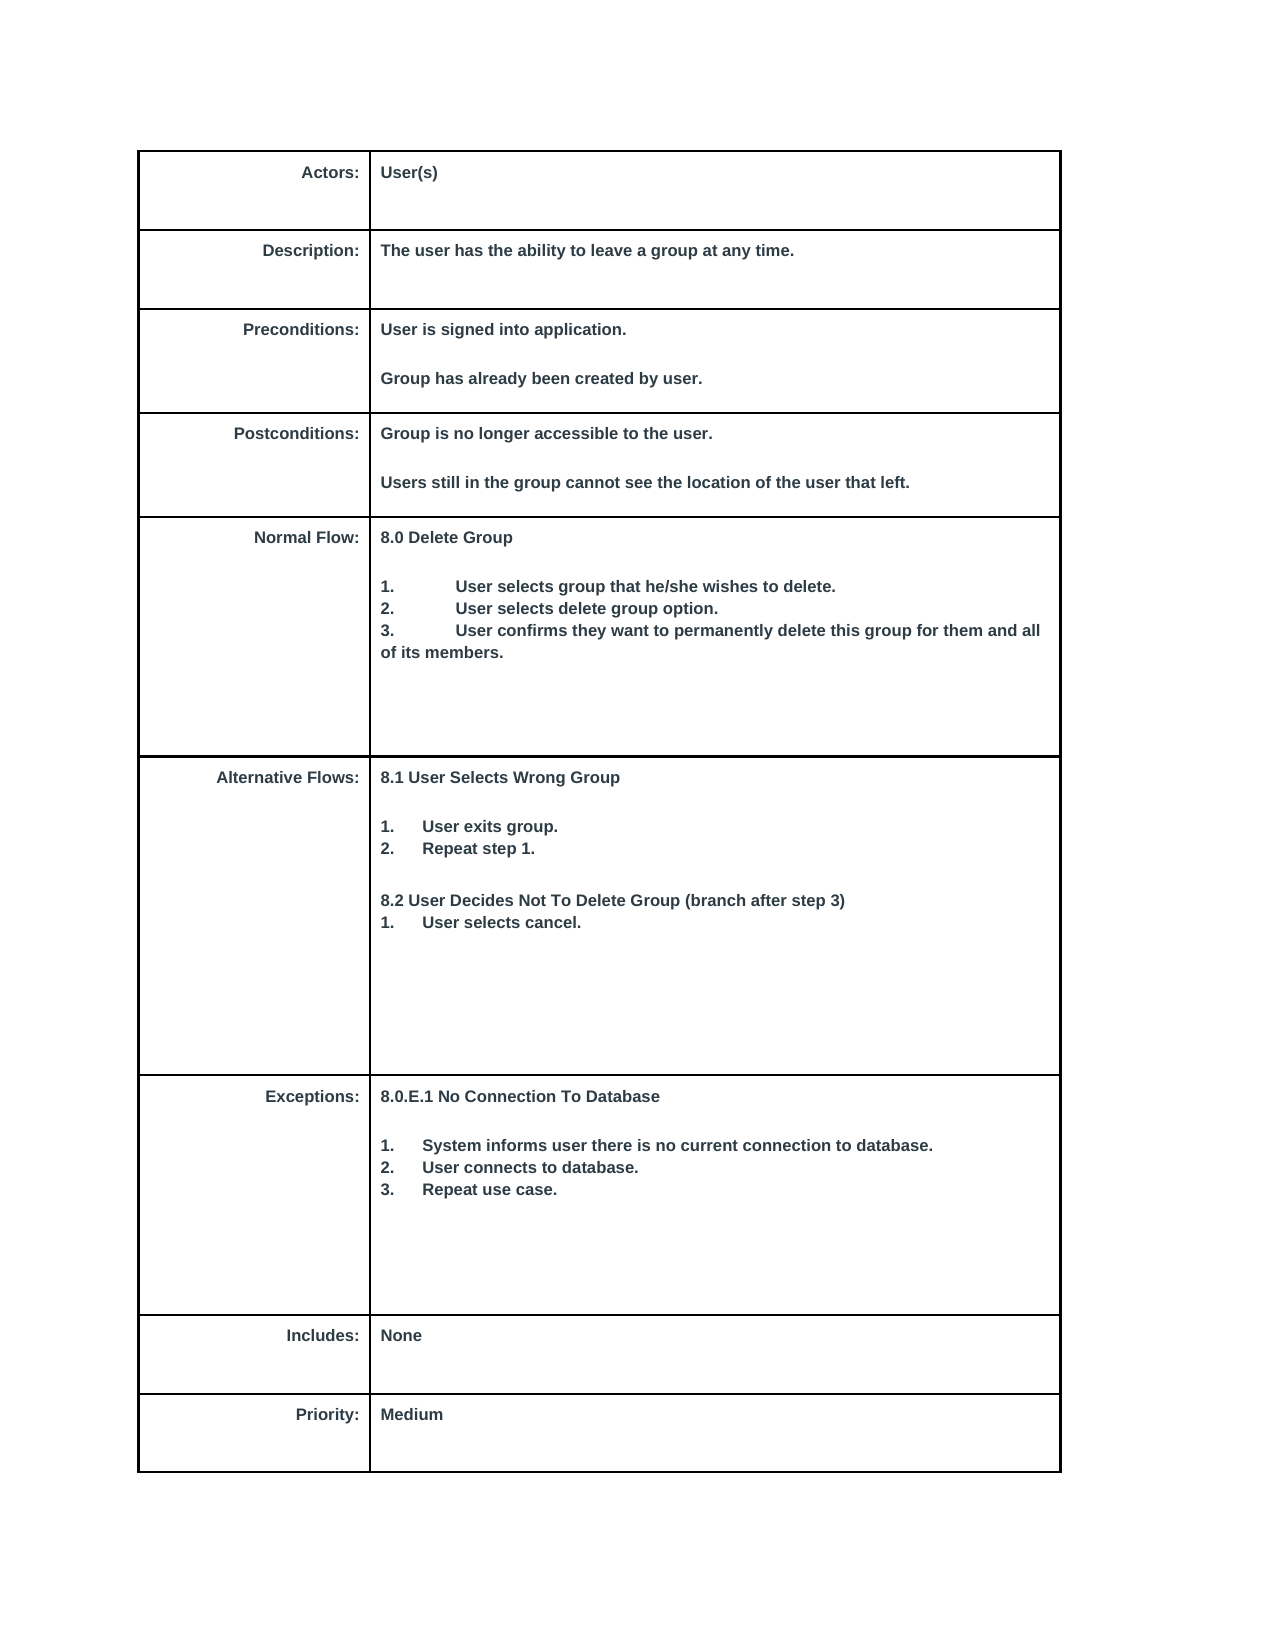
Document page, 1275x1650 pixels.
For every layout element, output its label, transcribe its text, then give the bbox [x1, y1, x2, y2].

table_cell Postconditions: [140, 414, 369, 516]
table_cell Priority: [140, 1395, 369, 1471]
table_cell Group is no longer accessible to the user. Users still in the group cannot see the location of the user that left. [371, 414, 1059, 516]
table_cell User is signed into application. Group has already been created by user. [371, 310, 1059, 412]
table_cell Normal Flow: [140, 518, 369, 755]
table_cell 8.0.E.1 No Connection To Database 1. System informs user there is no current connection to database. 2. User connects to database. 3. Repeat use case. [371, 1076, 1059, 1314]
table_cell The user has the ability to leave a group at any time. [371, 231, 1059, 307]
table_cell User(s) [371, 152, 1059, 229]
table_cell Preconditions: [140, 310, 369, 412]
table_cell Alternative Flows: [140, 758, 369, 1074]
table_cell Actors: [140, 152, 369, 229]
table_cell None [371, 1316, 1059, 1392]
table_cell Medium [371, 1395, 1059, 1471]
table_cell 8.0 Delete Group 1. User selects group that he/she wishes to delete. 2. User selects delete group option. 3. User confirms they want to permanently delete this group for them and all of its members. [371, 518, 1059, 755]
table_cell Description: [140, 231, 369, 307]
table_cell Exceptions: [140, 1076, 369, 1314]
table_cell Includes: [140, 1316, 369, 1392]
table_cell 8.1 User Selects Wrong Group 1. User exits group. 2. Repeat step 1. 8.2 User Decides Not To Delete Group (branch after step 3) 1. User selects cancel. [371, 758, 1059, 1074]
